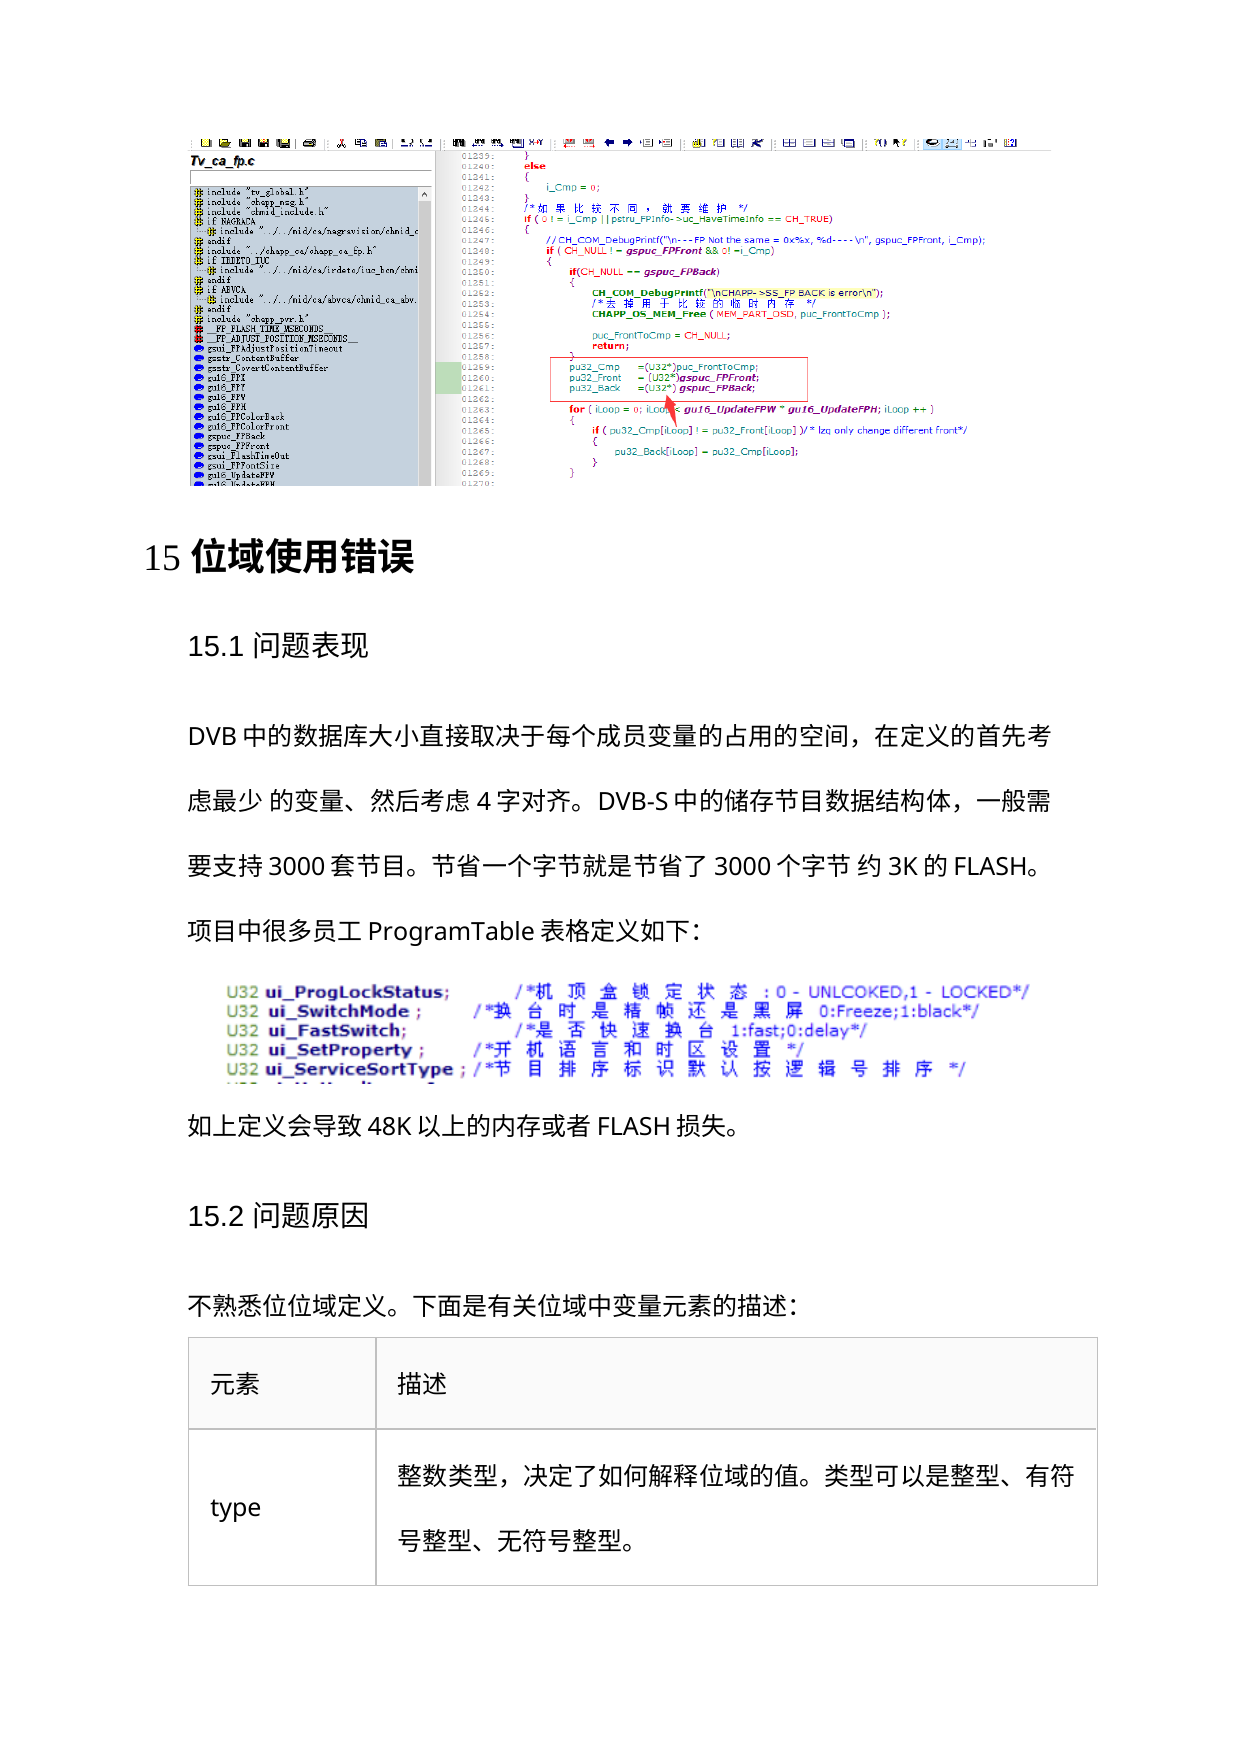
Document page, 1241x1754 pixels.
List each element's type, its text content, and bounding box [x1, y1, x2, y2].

table_cell 整数类型，决定了如何解释位域的值。类型可以是整型、有符号整型、无符号整型。 [377, 1428, 1097, 1585]
picture [187, 961, 1053, 1084]
subtitle 15.1 问题表现 [187, 612, 1053, 677]
table_header 描述 [377, 1338, 1097, 1428]
text DVB中的数据库大小直接取决于每个成员变量的占用的空间，在定义的首先考虑最少 的变量、然后考虑4字对齐。DVB-S中的储存节目数据结构体，一般需要支持3000套节目。节省一个字节就是节省了3000个字节 约3K的FLASH。项目中很多员工ProgramTable表格定义如下： [187, 702, 1053, 961]
picture [187, 139, 1052, 486]
text 不熟悉位位域定义。下面是有关位域中变量元素的描述： [187, 1272, 1053, 1337]
text 如上定义会导致48K以上的内存或者FLASH损失。 [187, 1092, 1053, 1157]
subtitle 15.2 问题原因 [187, 1182, 1053, 1247]
subtitle 位域使用错误 [143, 522, 1053, 587]
table_header 元素 [189, 1338, 375, 1428]
table_cell type [189, 1430, 375, 1585]
